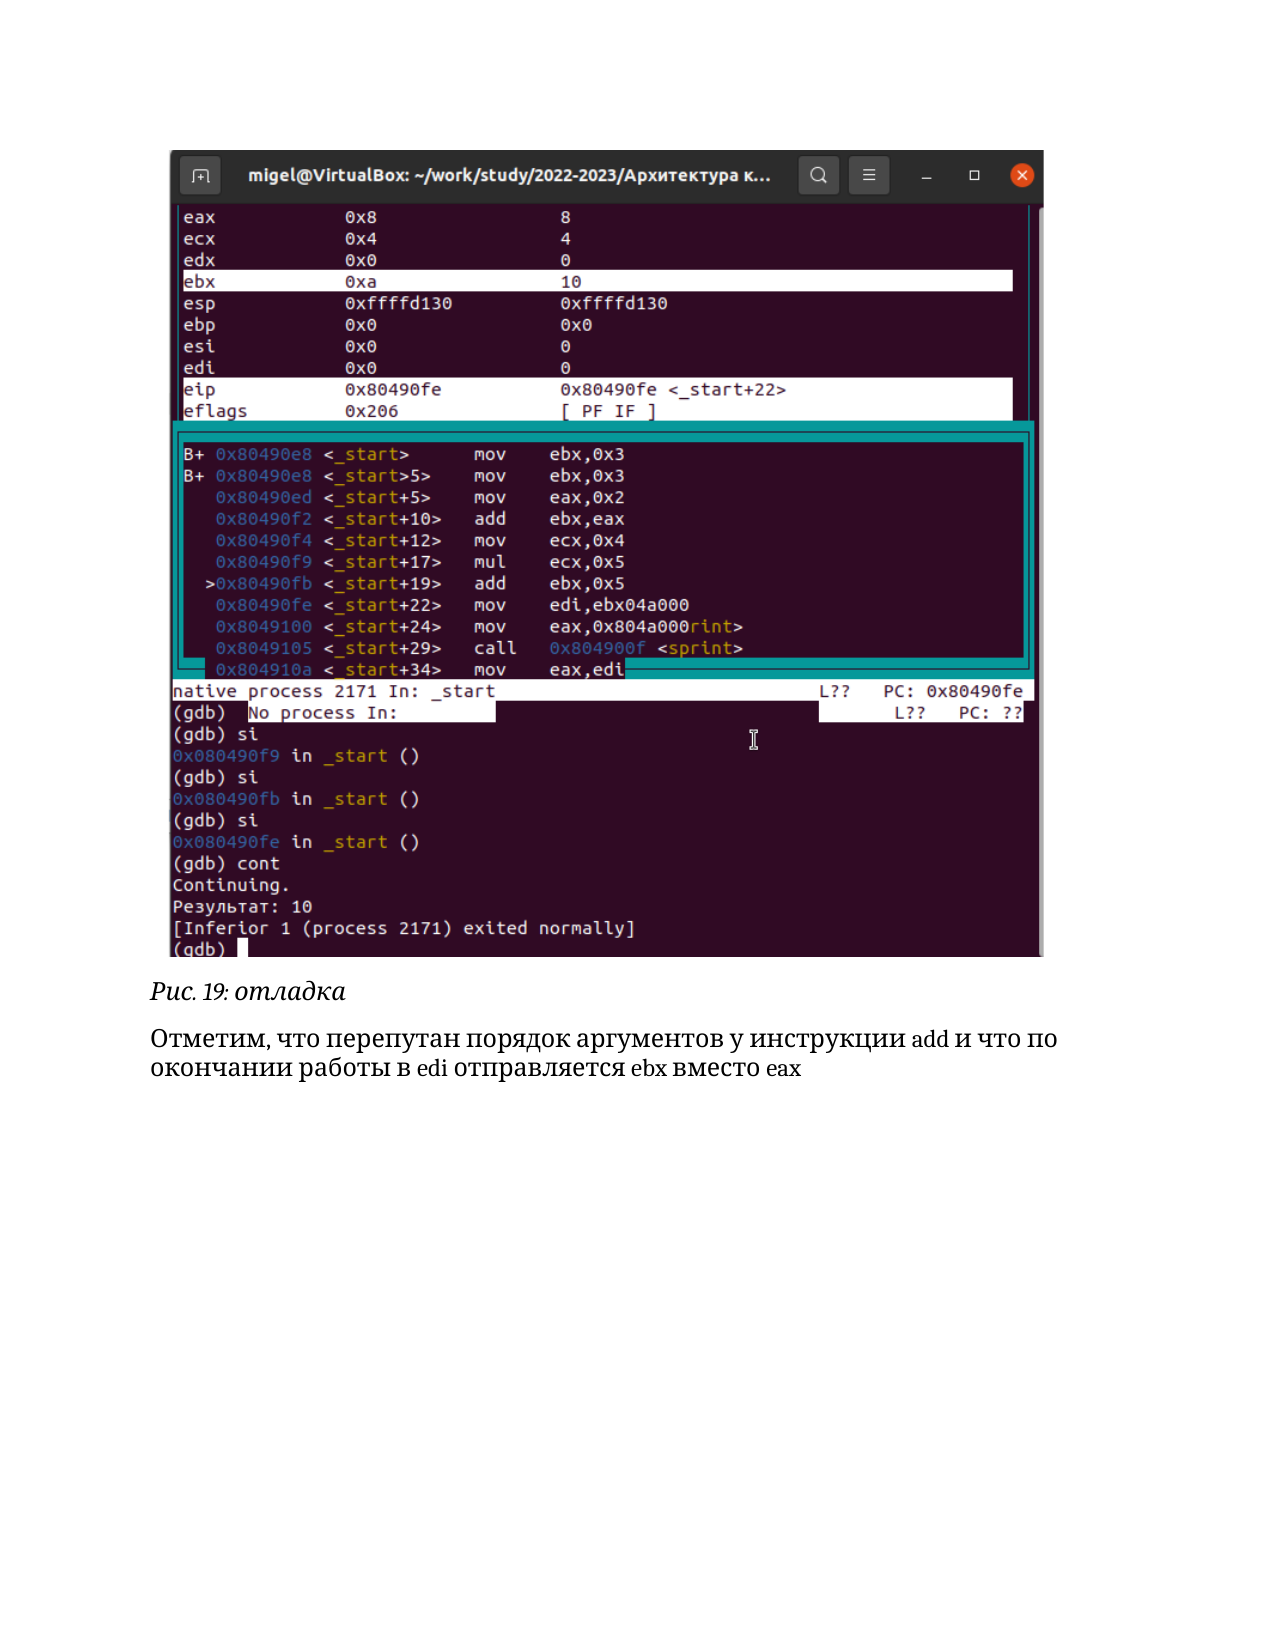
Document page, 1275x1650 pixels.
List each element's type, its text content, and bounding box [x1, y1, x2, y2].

text Отметим, что перепутан порядок аргументов у инструкции add и что по окончании работы в edi отправляется ebx вместо eax [150, 1025, 1125, 1083]
picture [168, 150, 1044, 957]
text Рис. 19: отладка [150, 978, 1125, 1006]
